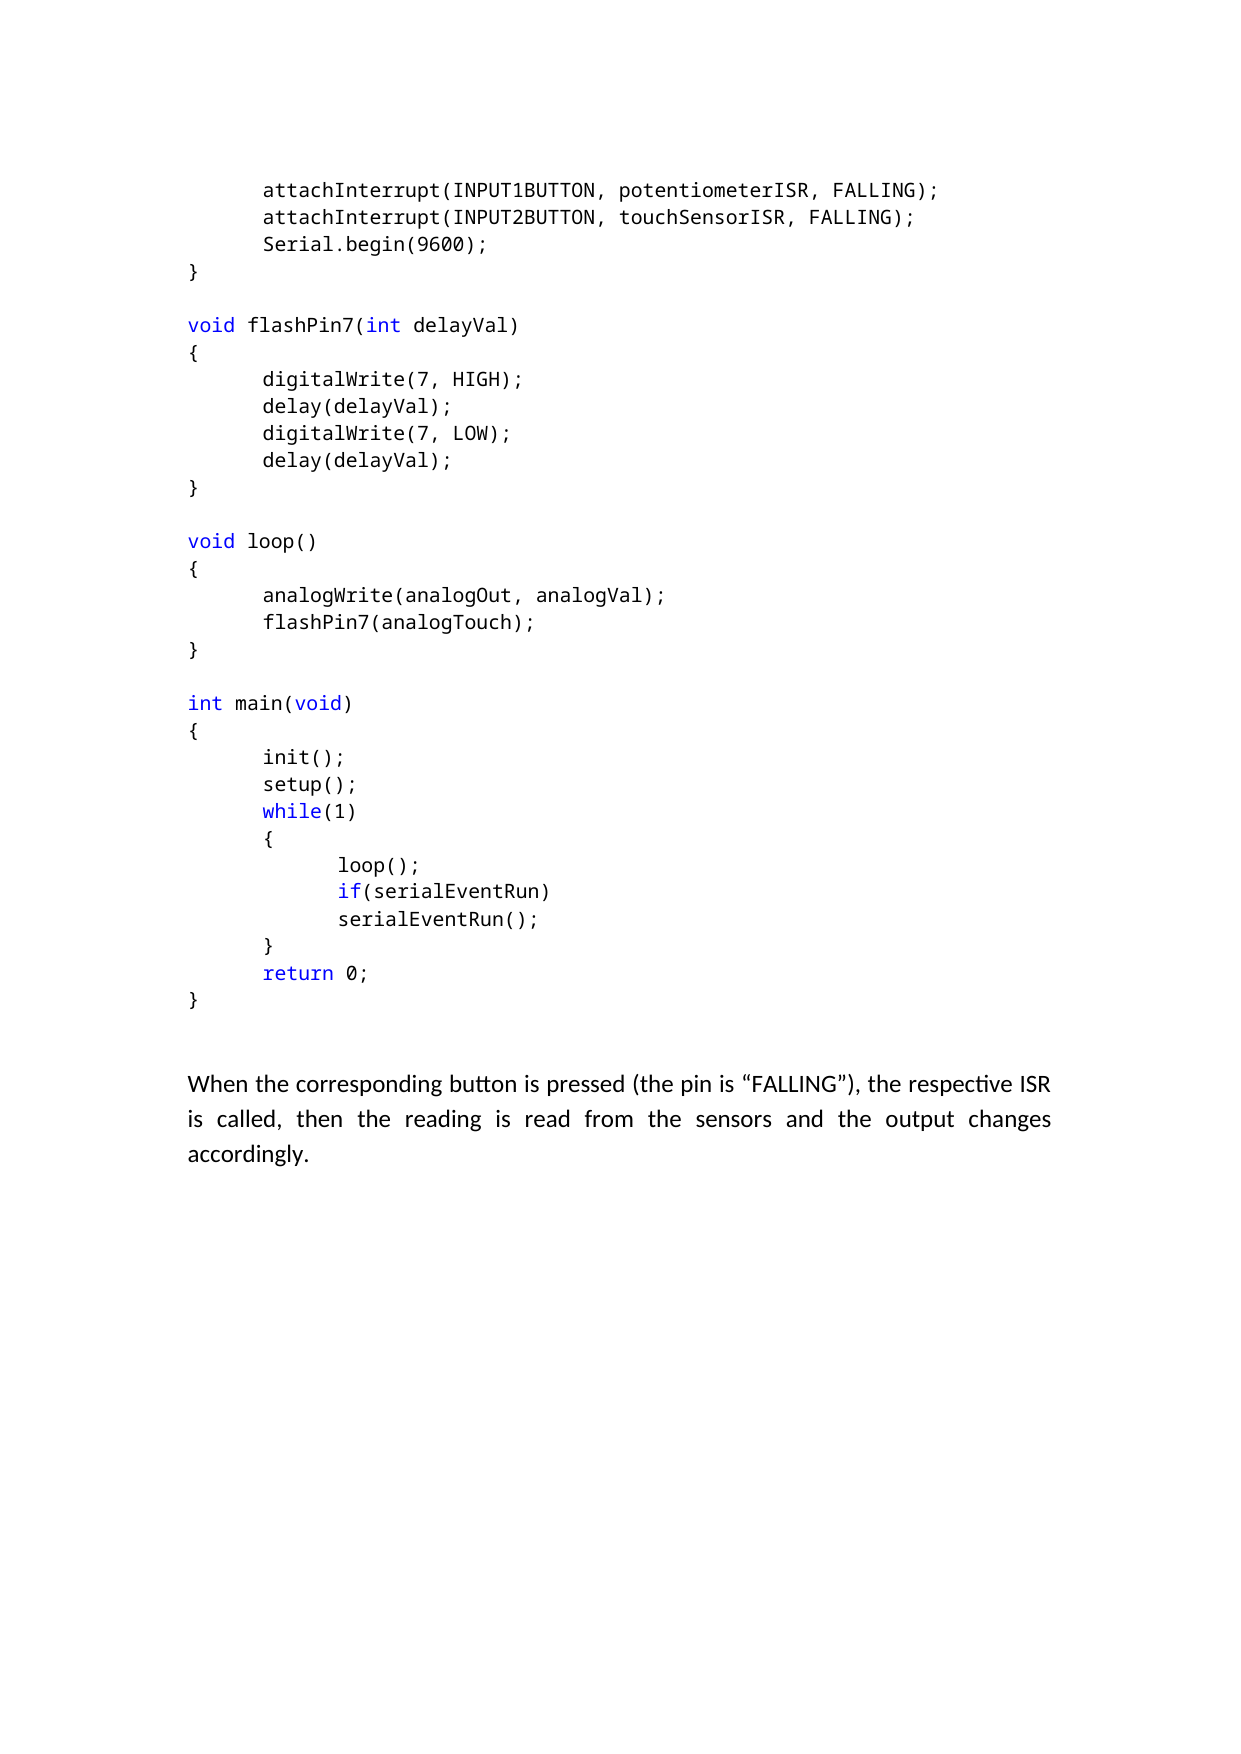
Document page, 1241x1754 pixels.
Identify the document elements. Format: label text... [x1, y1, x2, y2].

text digitalWrite(7, LOW); [187, 419, 1053, 446]
text attachInterrupt(INPUT2BUTTON, touchSensorISR, FALLING); [187, 203, 1053, 230]
text } [187, 932, 1053, 959]
text When the corresponding button is pressed (the pin is “FALLING”), the respective ISR is called, then the reading is read from the sensors and the output changes accordingly. [187, 1068, 1053, 1169]
text analogWrite(analogOut, analogVal); [187, 581, 1053, 608]
text } [187, 473, 1053, 500]
text if(serialEventRun) [187, 878, 1053, 905]
text void flashPin7(int delayVal) [187, 311, 1053, 338]
text Serial.begin(9600); [187, 230, 1053, 257]
text return 0; [187, 959, 1053, 986]
text serialEventRun(); [187, 905, 1053, 932]
text setup(); [187, 770, 1053, 797]
text { [187, 554, 1053, 581]
text } [187, 257, 1053, 284]
text digitalWrite(7, HIGH); [187, 365, 1053, 392]
text delay(delayVal); [187, 446, 1053, 473]
text { [187, 824, 1053, 851]
text } [187, 635, 1053, 662]
text { [187, 716, 1053, 743]
text while(1) [187, 797, 1053, 824]
text } [187, 986, 1053, 1013]
text int main(void) [187, 689, 1053, 716]
text delay(delayVal); [187, 392, 1053, 419]
text void loop() [187, 527, 1053, 554]
text flashPin7(analogTouch); [187, 608, 1053, 635]
text loop(); [187, 851, 1053, 878]
text attachInterrupt(INPUT1BUTTON, potentiometerISR, FALLING); [187, 176, 1053, 203]
text { [187, 338, 1053, 365]
text init(); [187, 743, 1053, 770]
